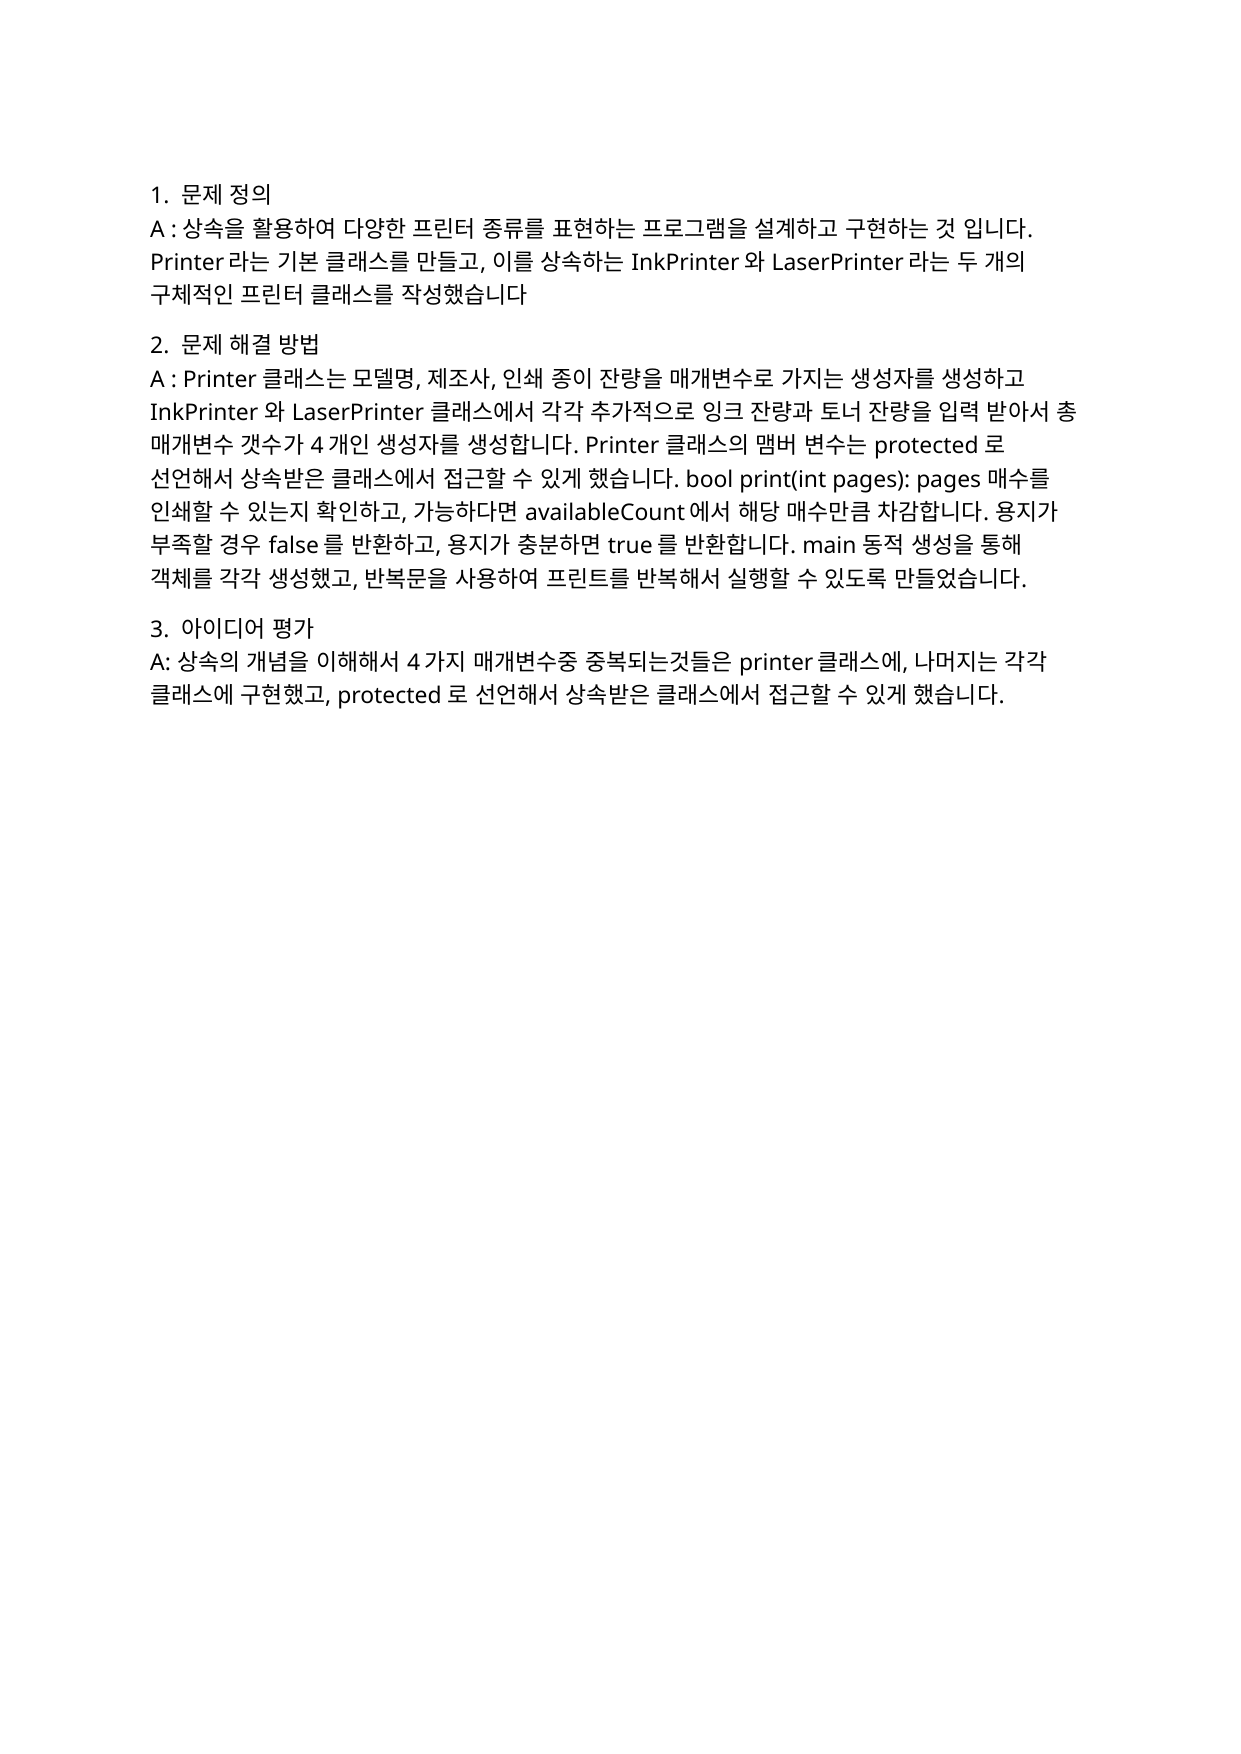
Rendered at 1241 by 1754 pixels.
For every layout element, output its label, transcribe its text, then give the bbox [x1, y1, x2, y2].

text 3. 아이디어 평가 A: 상속의 개념을 이해해서 4가지 매개변수중 중복되는것들은 printer클래스에, 나머지는 각각 클래스에 구현했고, protected 로 선언해서 상속받은 클래스에서 접근할 수 있게 했습니다. [150, 610, 1090, 710]
text 1. 문제 정의 A : 상속을 활용하여 다양한 프린터 종류를 표현하는 프로그램을 설계하고 구현하는 것 입니다. Printer라는 기본 클래스를 만들고, 이를 상속하는 InkPrinter와 LaserPrinter라는 두 개의 구체적인 프린터 클래스를 작성했습니다 [150, 177, 1090, 310]
text 2. 문제 해결 방법 A : Printer 클래스는 모델명, 제조사, 인쇄 종이 잔량을 매개변수로 가지는 생성자를 생성하고 InkPrinter 와 LaserPrinter 클래스에서 각각 추가적으로 잉크 잔량과 토너 잔량을 입력 받아서 총 매개변수 갯수가 4개인 생성자를 생성합니다. Printer 클래스의 맴버 변수는 protected 로 선언해서 상속받은 클래스에서 접근할 수 있게 했습니다. bool print(int pages): pages 매수를 인쇄할 수 있는지 확인하고, 가능하다면 availableCount에서 해당 매수만큼 차감합니다. 용지가 부족할 경우 false를 반환하고, 용지가 충분하면 true를 반환합니다. main 동적 생성을 통해 객체를 각각 생성했고, 반복문을 사용하여 프린트를 반복해서 실행할 수 있도록 만들었습니다. [150, 327, 1090, 594]
